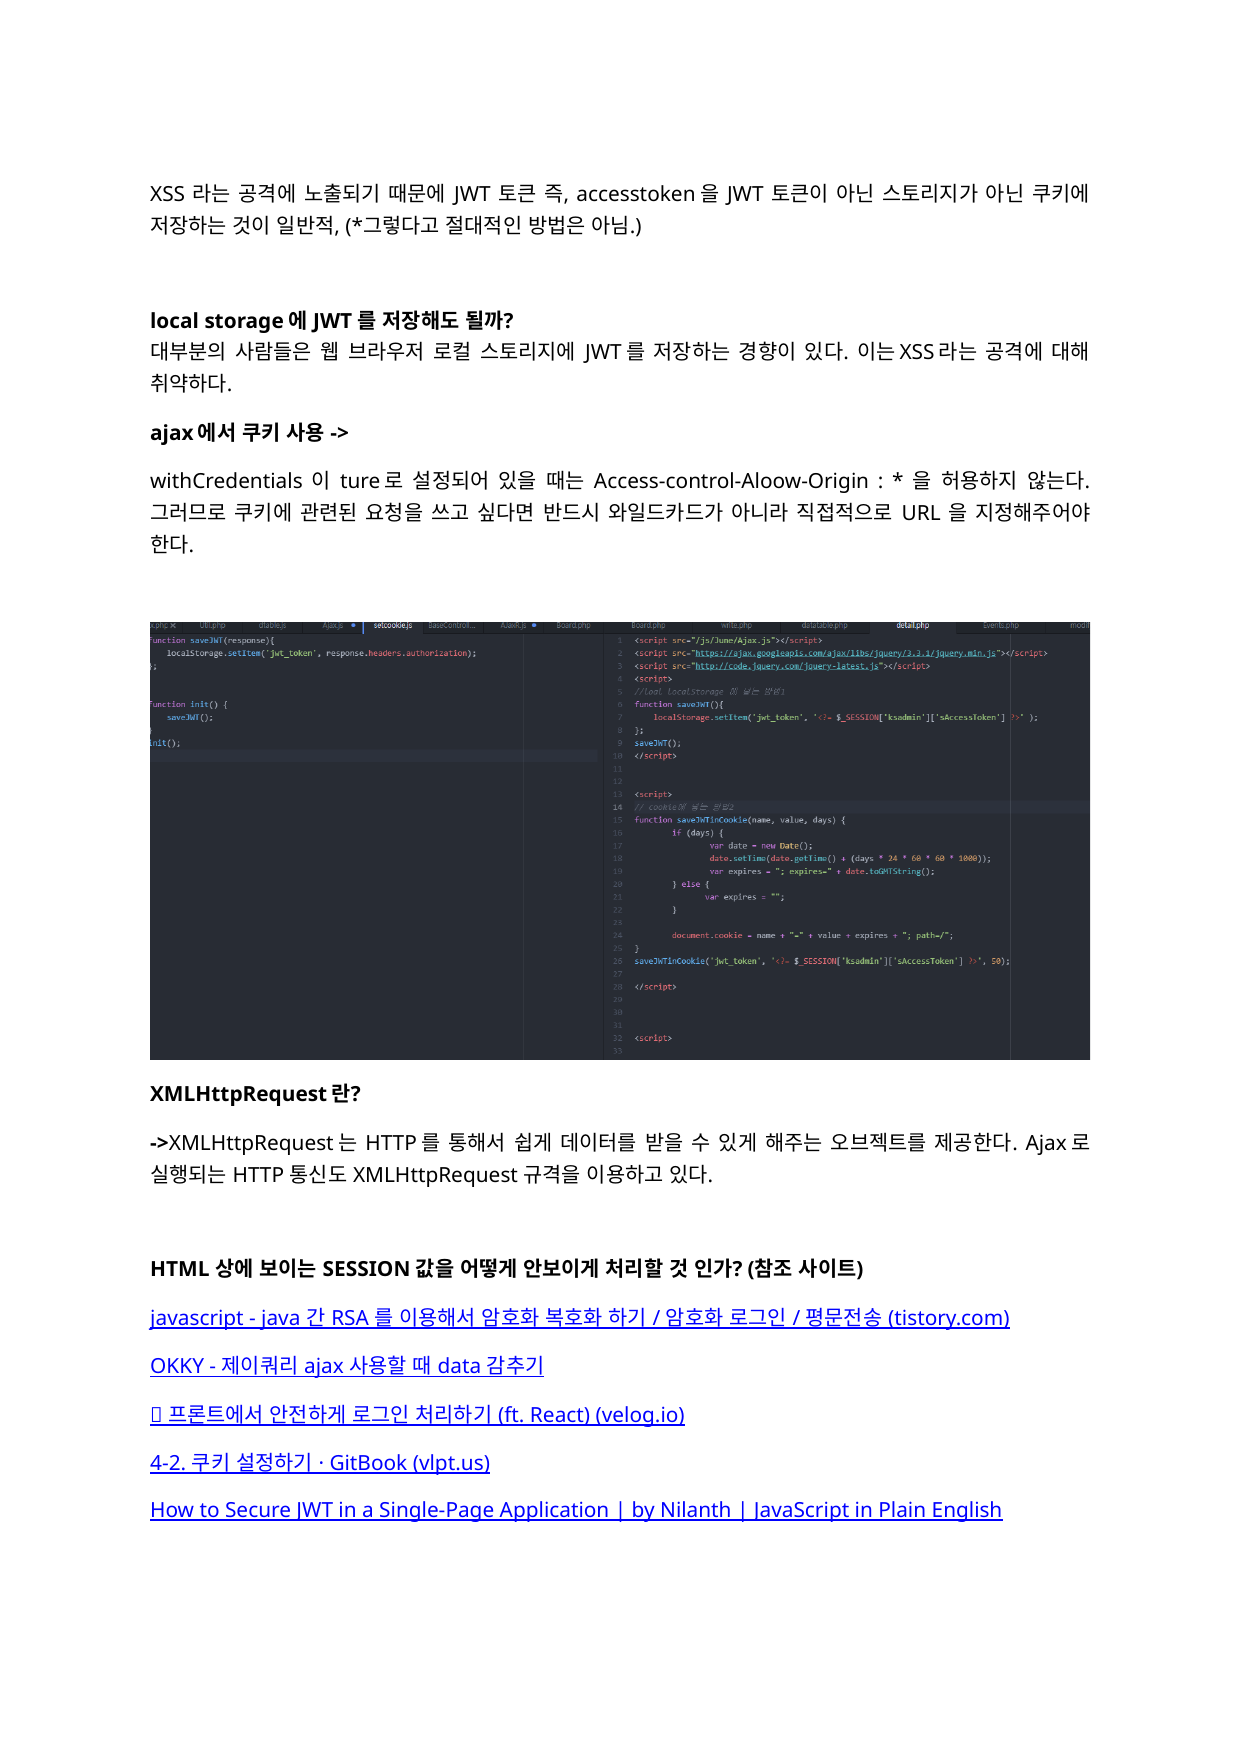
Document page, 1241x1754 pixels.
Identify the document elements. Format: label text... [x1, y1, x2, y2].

text HTML 상에 보이는 SESSION 값을 어떻게 안보이게 처리할 것 인가? (참조 사이트) [150, 1253, 1090, 1283]
text 🍪 프론트에서 안전하게 로그인 처리하기 (ft. React) (velog.io) [150, 1398, 1090, 1428]
text XSS 라는 공격에 노출되기 때문에 JWT 토큰 즉, accesstoken을 JWT 토큰이 아닌 스토리지가 아닌 쿠키에 저장하는 것이 일반적, (*그렇다고 절대적인 방법은 아님.) [150, 177, 1090, 239]
text withCredentials 이 ture로 설정되어 있을 때는 Access-control-Aloow-Origin : * 을 허용하지 않는다. 그러므로 쿠키에 관련된 요청을 쓰고 싶다면 반드시 와일드카드가 아니라 직접적으로 URL 을 지정해주어야 한다. [150, 464, 1090, 558]
text ajax에서 쿠키 사용 -> [150, 416, 1090, 446]
text ->XMLHttpRequest는 HTTP를 통해서 쉽게 데이터를 받을 수 있게 해주는 오브젝트를 제공한다. Ajax로 실행되는 HTTP 통신도 XMLHttpRequest 규격을 이용하고 있다. [150, 1126, 1090, 1188]
text OKKY - 제이쿼리 ajax 사용할 때 data 감추기 [150, 1349, 1090, 1380]
text javascript - java 간 RSA 를 이용해서 암호화 복호화 하기 / 암호화 로그인 / 평문전송 (tistory.com) [150, 1301, 1090, 1331]
picture [150, 622, 1091, 1060]
text 4-2. 쿠키 설정하기 · GitBook (vlpt.us) [150, 1446, 1090, 1477]
text local storage에 JWT 를 저장해도 될까? 대부분의 사람들은 웹 브라우저 로컬 스토리지에 JWT를 저장하는 경향이 있다. 이는XSS라는 공격에 대해 취약하다. [150, 304, 1090, 398]
text How to Secure JWT in a Single-Page Application | by Nilanth | JavaScript in Plain English [150, 1495, 1090, 1523]
text XMLHttpRequest란? [150, 1078, 1090, 1108]
